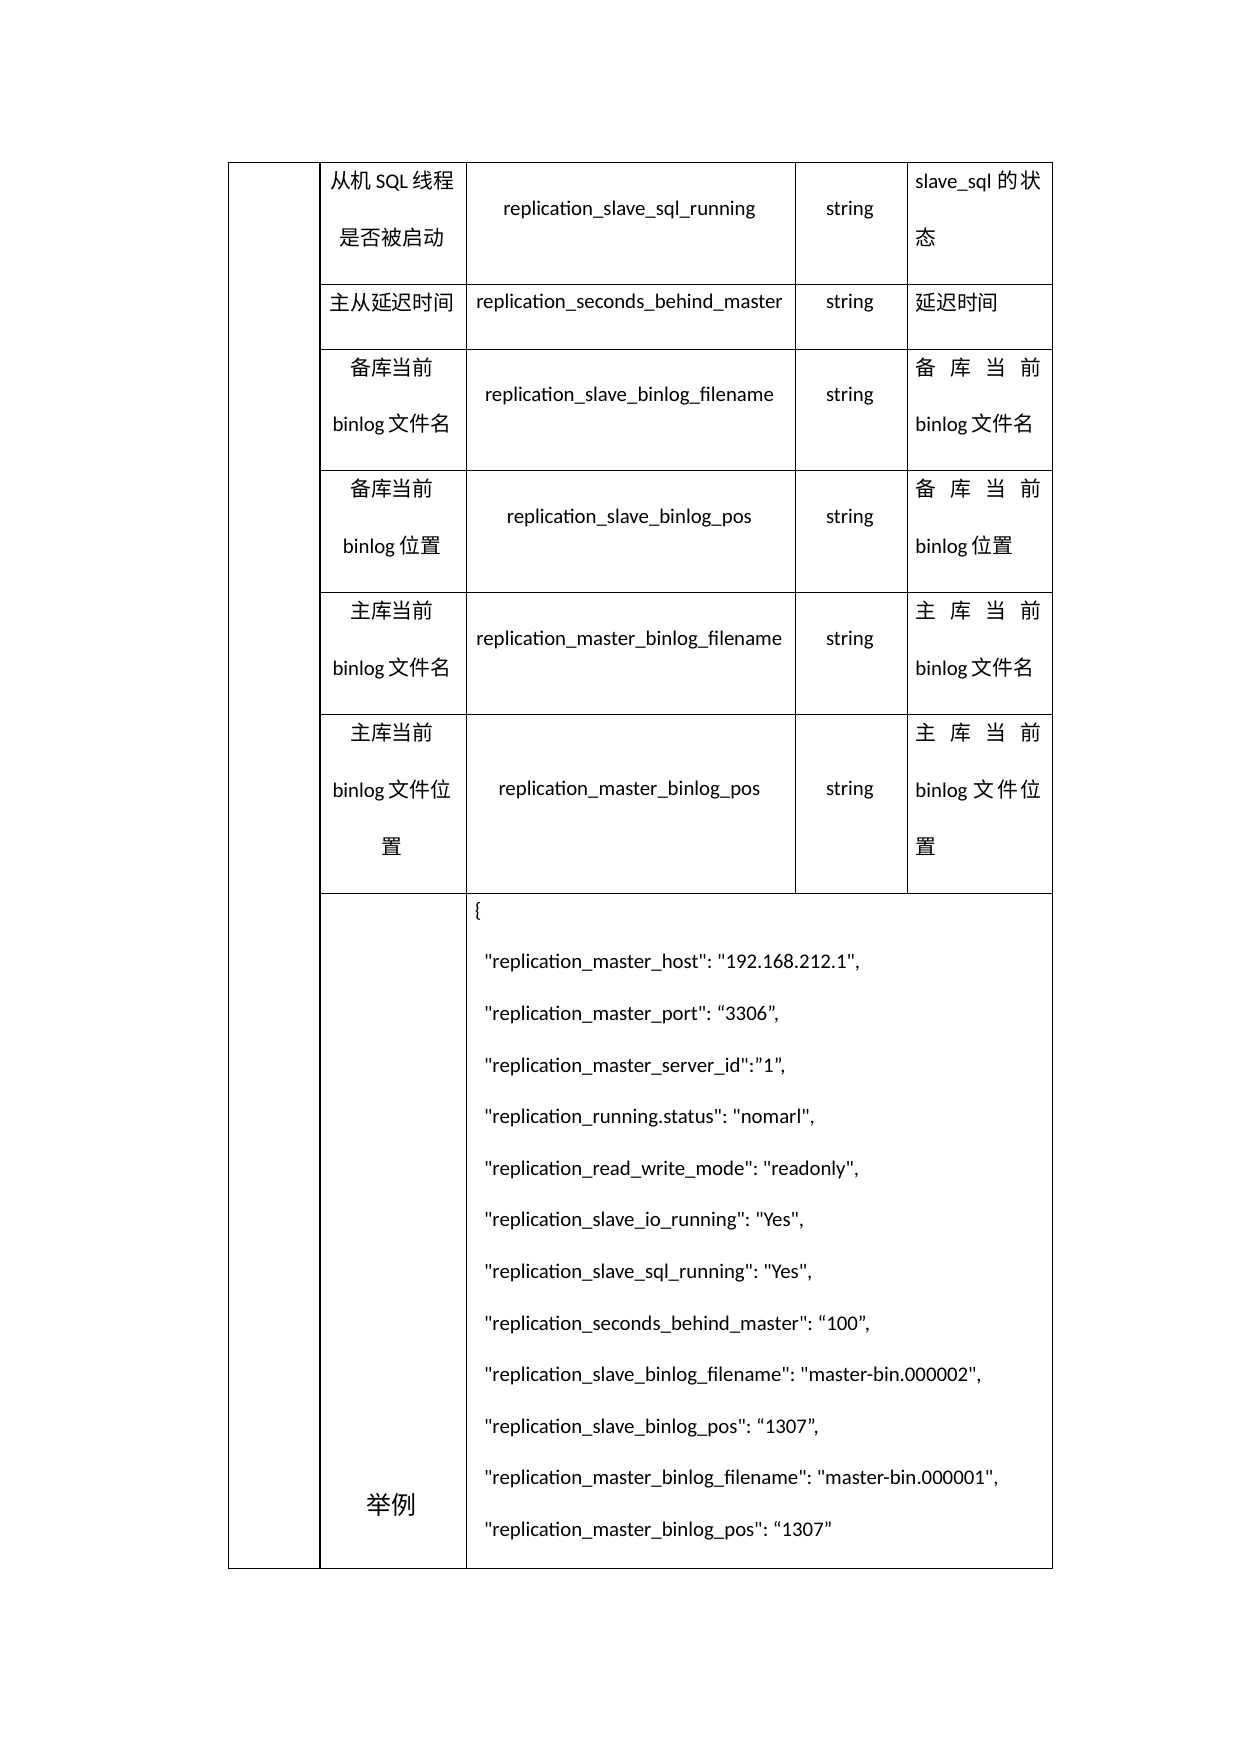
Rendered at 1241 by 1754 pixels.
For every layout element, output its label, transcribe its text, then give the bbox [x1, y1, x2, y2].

table_cell 主库当前binlog文件名 [908, 593, 1052, 714]
table_cell string [796, 163, 907, 284]
table_cell replication_seconds_behind_master [467, 285, 795, 349]
table_cell 主库当前binlog文件名 [321, 593, 466, 714]
table_cell string [796, 471, 907, 592]
table_cell string [796, 350, 907, 470]
table_cell slave_sql的状态 [908, 163, 1052, 284]
table_cell 主库当前binlog文件位置 [321, 715, 466, 893]
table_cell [467, 894, 1052, 1567]
table_cell 备库当前binlog文件名 [321, 350, 466, 470]
table_cell 主库当前binlog文件位置 [908, 715, 1052, 893]
table_cell replication_master_binlog_pos [467, 715, 795, 893]
table_cell replication_slave_sql_running [467, 163, 795, 284]
table_cell replication_master_binlog_filename [467, 593, 795, 714]
table_cell string [796, 715, 907, 893]
table_cell 备库当前binlog位置 [321, 471, 466, 592]
table_cell string [796, 285, 907, 349]
table_cell replication_slave_binlog_filename [467, 350, 795, 470]
table_cell 主从延迟时间 [321, 285, 466, 349]
table_cell 延迟时间 [908, 285, 1052, 349]
table_cell string [796, 593, 907, 714]
table_cell 备库当前binlog文件名 [908, 350, 1052, 470]
table_cell 从机SQL线程是否被启动 [321, 163, 466, 284]
table_cell replication_slave_binlog_pos [467, 471, 795, 592]
table_cell 举例 [321, 894, 466, 1567]
table_cell 备库当前binlog位置 [908, 471, 1052, 592]
